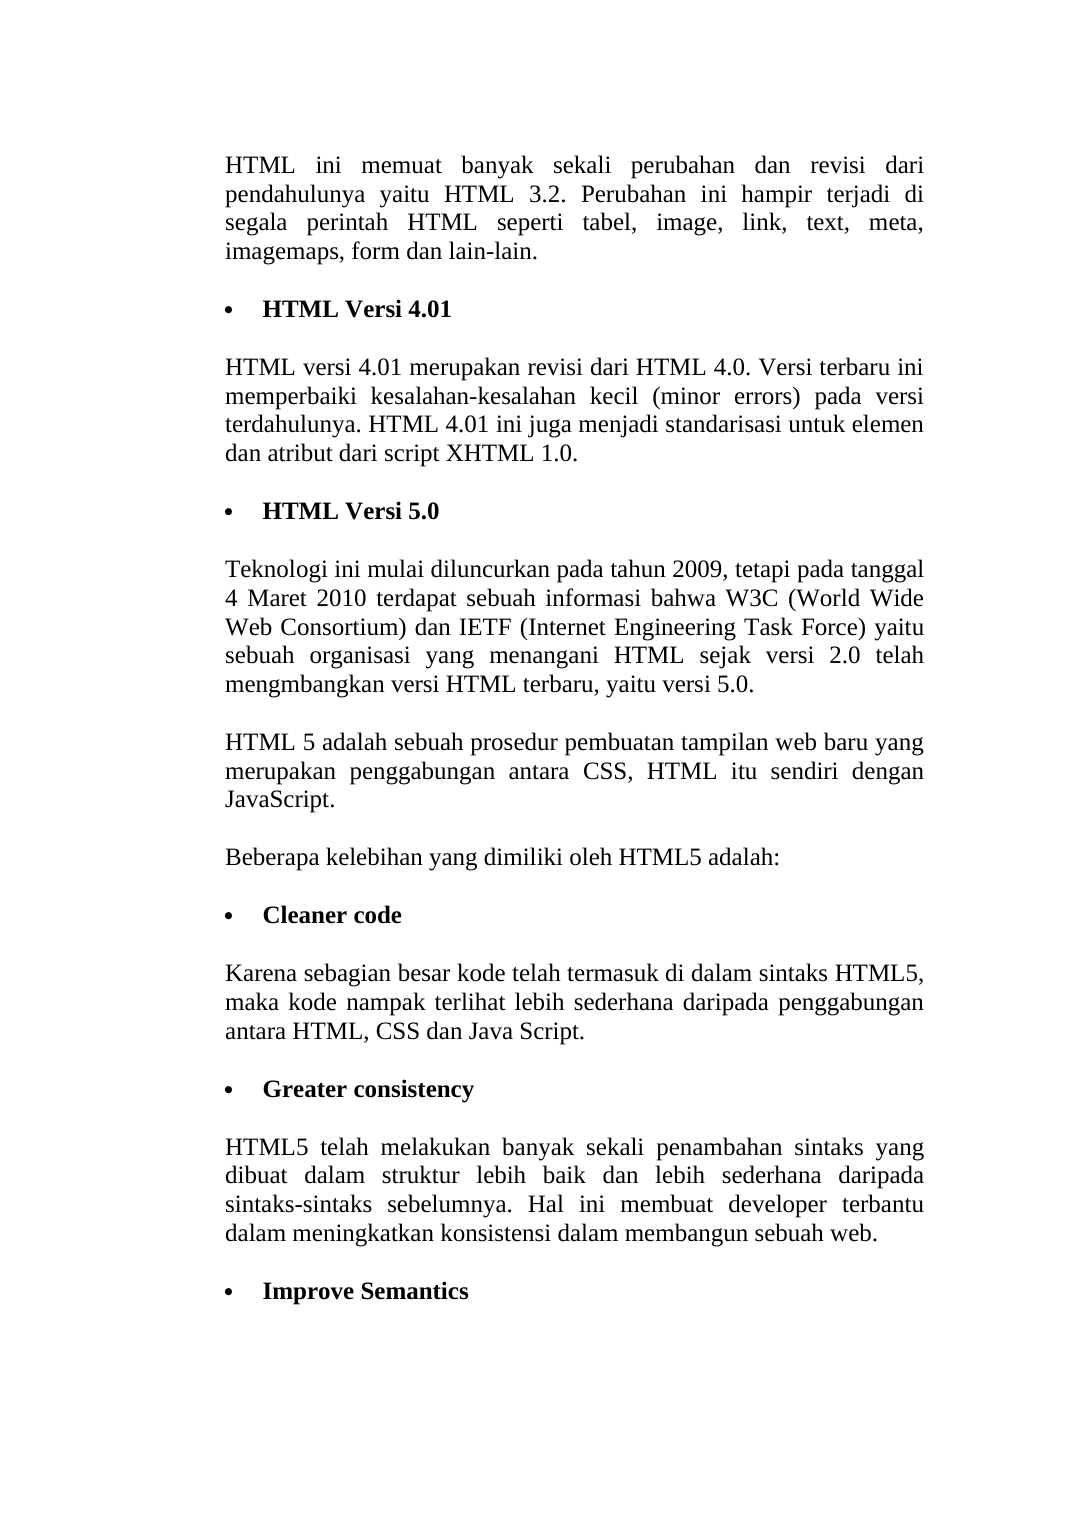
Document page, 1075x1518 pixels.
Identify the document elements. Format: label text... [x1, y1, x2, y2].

text Teknologi ini mulai diluncurkan pada tahun 2009, tetapi pada tanggal 4 Maret 2010 terdapat sebuah informasi bahwa W3C (World Wide Web Consortium) dan IETF (Internet Engineering Task Force) yaitu sebuah organisasi yang menangani HTML sejak versi 2.0 telah mengmbangkan versi HTML terbaru, yaitu versi 5.0. [225, 554, 925, 698]
list HTML Versi 4.01 [225, 294, 925, 323]
text Beberapa kelebihan yang dimiliki oleh HTML5 adalah: [150, 842, 925, 871]
list Greater consistency [225, 1074, 925, 1102]
text HTML versi 4.01 merupakan revisi dari HTML 4.0. Versi terbaru ini memperbaiki kesalahan-kesalahan kecil (minor errors) pada versi terdahulunya. HTML 4.01 ini juga menjadi standarisasi untuk elemen dan atribut dari script XHTML 1.0. [225, 352, 925, 467]
text HTML5 telah melakukan banyak sekali penambahan sintaks yang dibuat dalam struktur lebih baik dan lebih sederhana daripada sintaks-sintaks sebelumnya. Hal ini membuat developer terbantu dalam meningkatkan konsistensi dalam membangun sebuah web. [225, 1132, 925, 1247]
text HTML ini memuat banyak sekali perubahan dan revisi dari pendahulunya yaitu HTML 3.2. Perubahan ini hampir terjadi di segala perintah HTML seperti tabel, image, link, text, meta, imagemaps, form dan lain-lain. [225, 150, 925, 265]
text Karena sebagian besar kode telah termasuk di dalam sintaks HTML5, maka kode nampak terlihat lebih sederhana daripada penggabungan antara HTML, CSS dan Java Script. [225, 958, 925, 1044]
text HTML 5 adalah sebuah prosedur pembuatan tampilan web baru yang merupakan penggabungan antara CSS, HTML itu sendiri dengan JavaScript. [225, 727, 925, 813]
list Improve Semantics [225, 1276, 925, 1304]
list HTML Versi 5.0 [225, 496, 925, 525]
list Cleaner code [225, 900, 925, 929]
